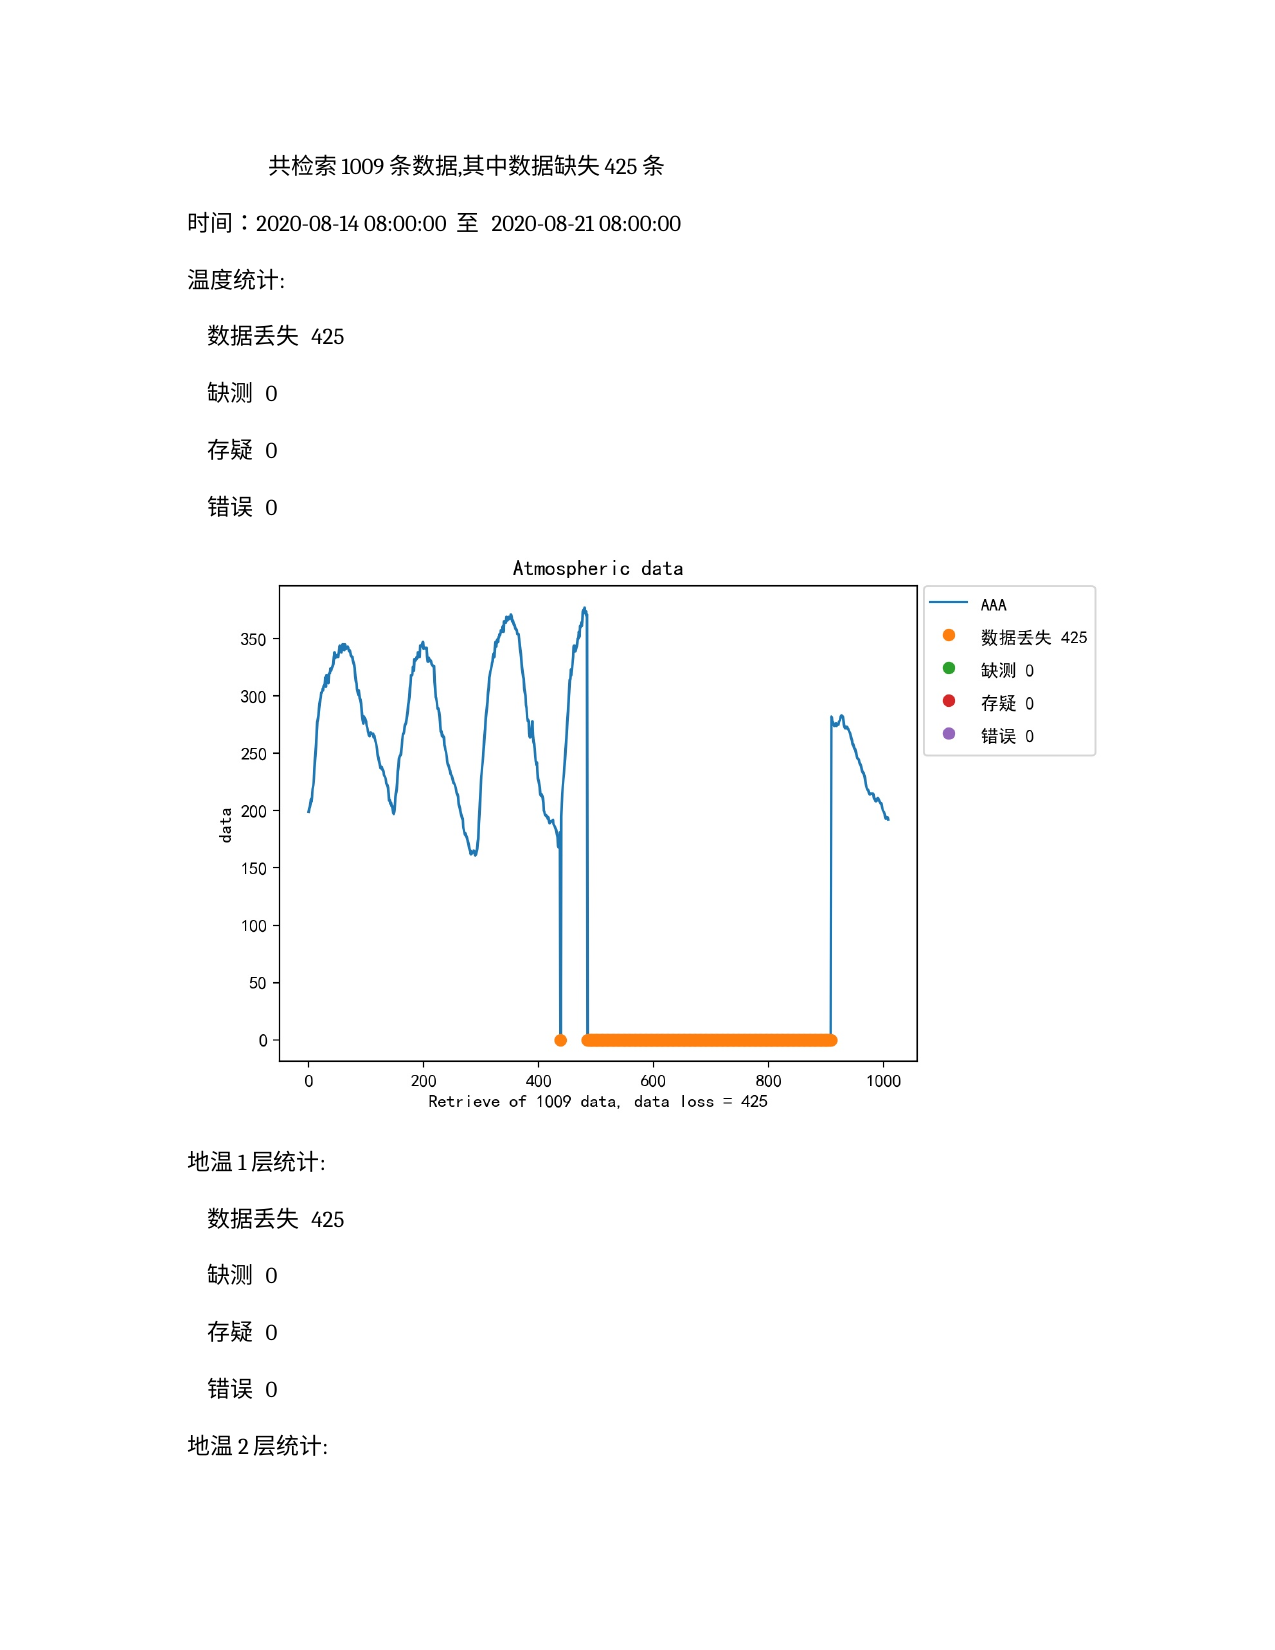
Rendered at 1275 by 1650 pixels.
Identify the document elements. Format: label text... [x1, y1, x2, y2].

picture [206, 547, 1107, 1122]
text 缺测 0 [187, 377, 1087, 408]
text 存疑 0 [187, 1316, 1087, 1347]
text 地温2层统计: [187, 1430, 1087, 1461]
text 数据丢失 425 [187, 320, 1087, 352]
text 错误 0 [187, 1373, 1087, 1404]
text 错误 0 [187, 491, 1087, 522]
text 共检索1009条数据,其中数据缺失425条 [187, 150, 1087, 181]
text 地温1层统计: [187, 1146, 1087, 1177]
text 温度统计: [187, 263, 1087, 295]
text 缺测 0 [187, 1259, 1087, 1291]
text 存疑 0 [187, 434, 1087, 465]
text 时间：2020-08-14 08:00:00 至 2020-08-21 08:00:00 [187, 207, 1087, 238]
text 数据丢失 425 [187, 1203, 1087, 1234]
